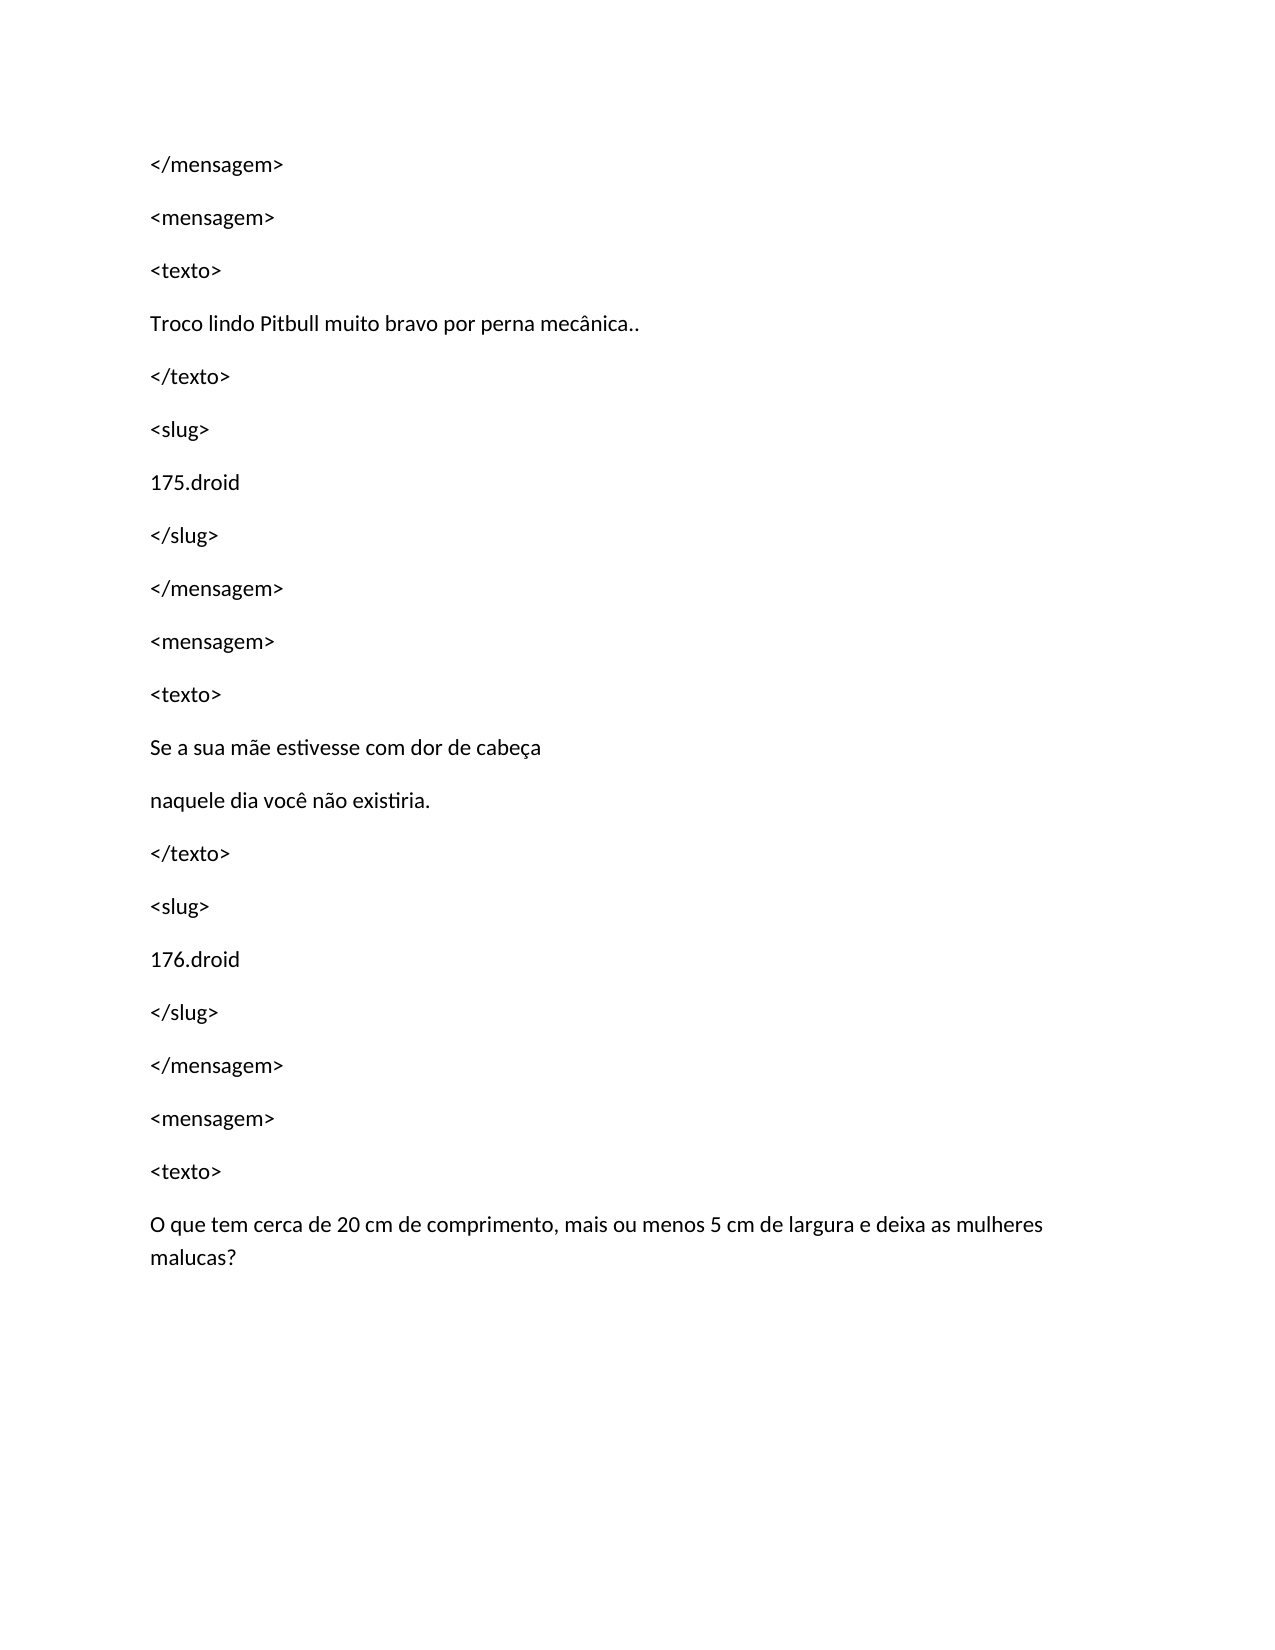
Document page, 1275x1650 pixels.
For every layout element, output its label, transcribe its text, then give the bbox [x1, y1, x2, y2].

text </texto> [150, 362, 1125, 390]
text </texto> [150, 839, 1125, 867]
text </slug> [150, 521, 1125, 549]
text <mensagem> [150, 627, 1125, 655]
text naquele dia você não existiria. [150, 786, 1125, 814]
text <texto> [150, 680, 1125, 708]
text O que tem cerca de 20 cm de comprimento, mais ou menos 5 cm de largura e deixa as mulheres malucas? [150, 1210, 1125, 1271]
text <texto> [150, 256, 1125, 284]
text <mensagem> [150, 1104, 1125, 1132]
text Troco lindo Pitbull muito bravo por perna mecânica.. [150, 309, 1125, 337]
text </mensagem> [150, 1051, 1125, 1079]
text <slug> [150, 415, 1125, 443]
text </mensagem> [150, 150, 1125, 178]
text </slug> [150, 998, 1125, 1026]
text Se a sua mãe estivesse com dor de cabeça [150, 733, 1125, 761]
text 175.droid [150, 468, 1125, 496]
text <mensagem> [150, 203, 1125, 231]
text 176.droid [150, 945, 1125, 973]
text <texto> [150, 1157, 1125, 1185]
text </mensagem> [150, 574, 1125, 602]
text <slug> [150, 892, 1125, 920]
